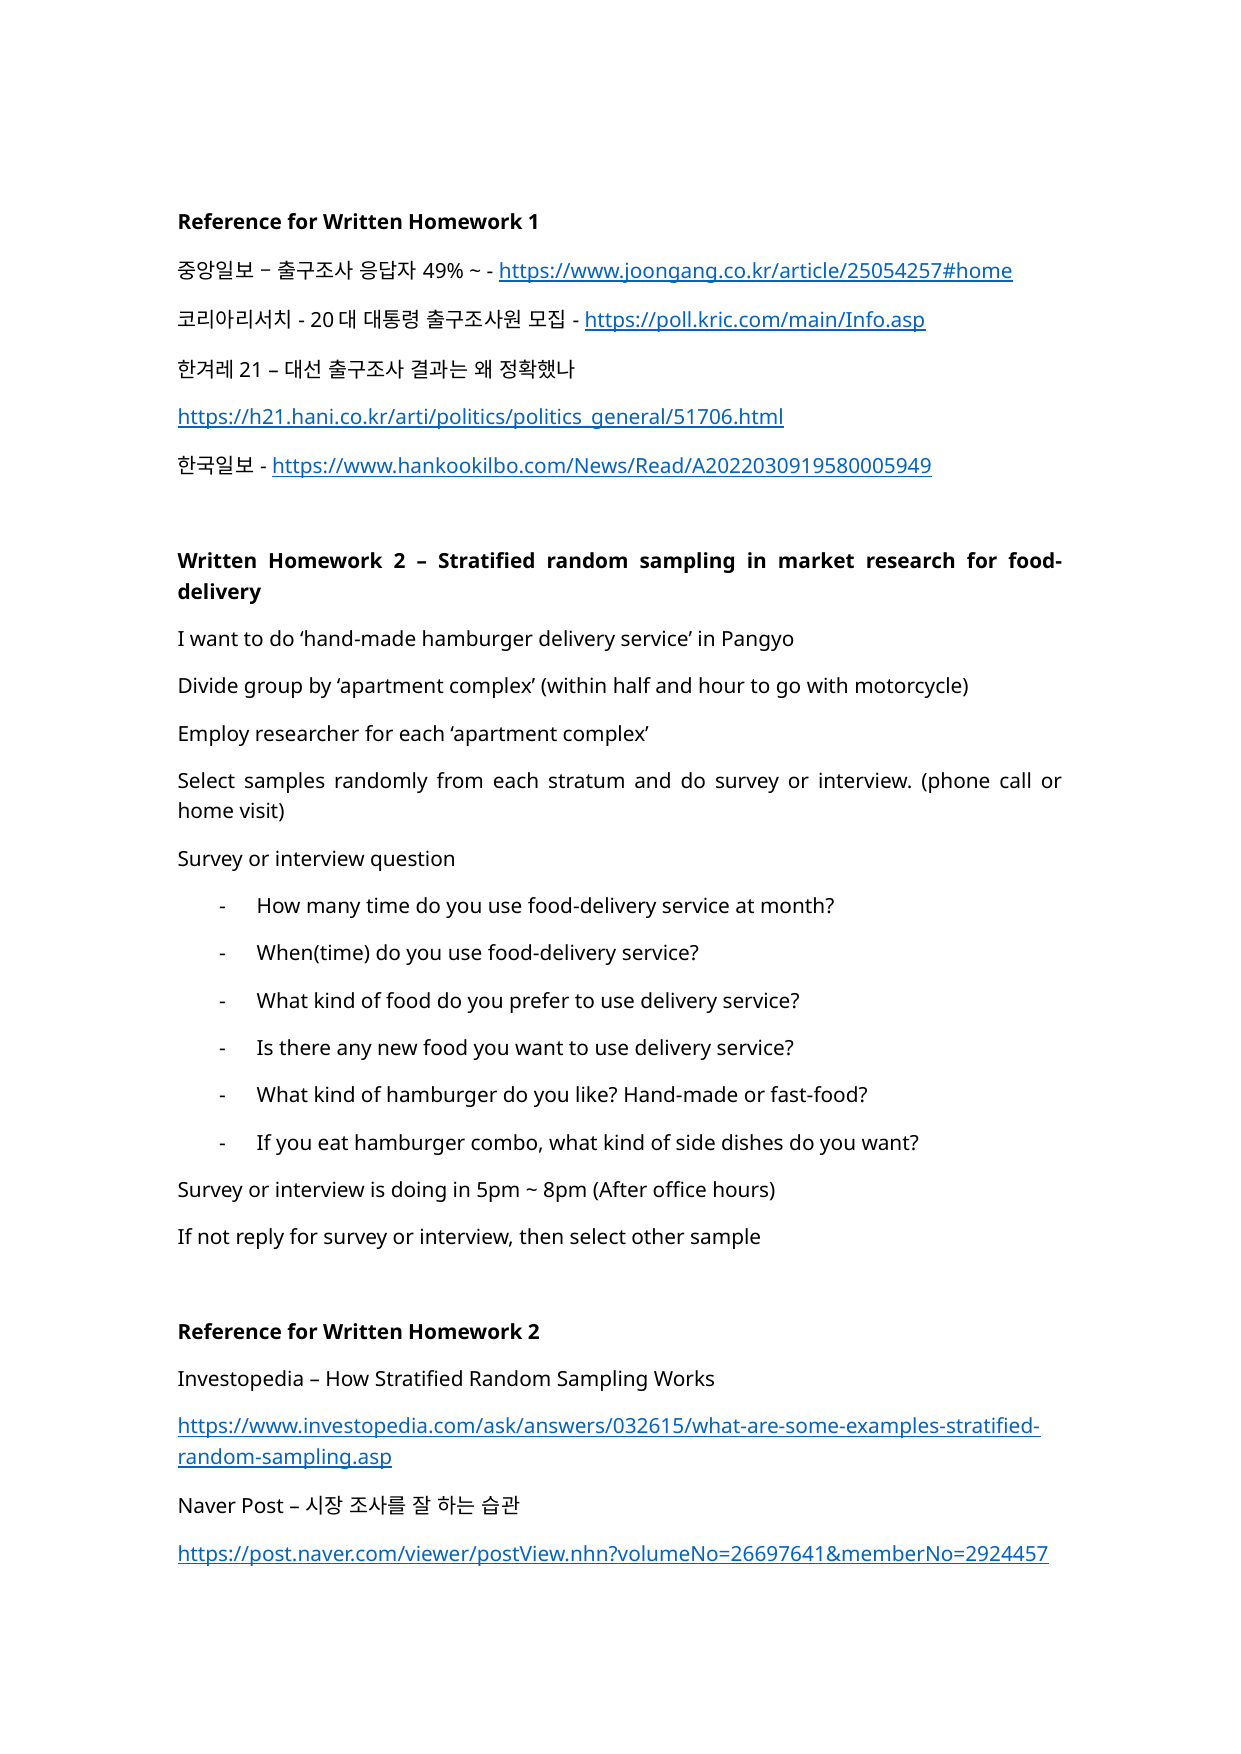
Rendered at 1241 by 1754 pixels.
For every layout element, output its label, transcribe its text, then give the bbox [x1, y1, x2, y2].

text 코리아리서치 - 20대 대통령 출구조사원 모집 - https://poll.kric.com/main/Info.asp [177, 303, 1063, 334]
text https://h21.hani.co.kr/arti/politics/politics_general/51706.html [177, 402, 1063, 431]
text 한국일보 - https://www.hankookilbo.com/News/Read/A2022030919580005949 [177, 449, 1063, 480]
text Investopedia – How Stratified Random Sampling Works [177, 1364, 1063, 1392]
text If not reply for survey or interview, then select other sample [177, 1222, 1063, 1251]
text Reference for Written Homework 1 [177, 207, 1063, 235]
text Employ researcher for each ‘apartment complex’ [177, 719, 1063, 747]
text Written Homework 2 – Stratified random sampling in market research for food-delivery [177, 546, 1063, 605]
text Divide group by ‘apartment complex’ (within half and hour to go with motorcycle) [177, 671, 1063, 700]
text Survey or interview question [177, 844, 1063, 872]
list Is there any new food you want to use delivery service? [219, 1033, 1063, 1061]
text https://post.naver.com/viewer/postView.nhn?volumeNo=26697641&memberNo=2924457 [177, 1539, 1063, 1567]
text 한겨레21 – 대선 출구조사 결과는 왜 정확했나 [177, 353, 1063, 383]
list When(time) do you use food-delivery service? [219, 938, 1063, 967]
list What kind of hamburger do you like? Hand-made or fast-food? [219, 1080, 1063, 1109]
text https://www.investopedia.com/ask/answers/032615/what-are-some-examples-stratified-random-sampling.asp [177, 1411, 1063, 1470]
list How many time do you use food-delivery service at month? [219, 891, 1063, 919]
list What kind of food do you prefer to use delivery service? [219, 986, 1063, 1014]
text Select samples randomly from each stratum and do survey or interview. (phone call or home visit) [177, 766, 1063, 825]
text Reference for Written Homework 2 [177, 1317, 1063, 1345]
text 중앙일보 – 출구조사 응답자 49% ~ - https://www.joongang.co.kr/article/25054257#home [177, 254, 1063, 284]
text Survey or interview is doing in 5pm ~ 8pm (After office hours) [177, 1175, 1063, 1203]
text I want to do ‘hand-made hamburger delivery service’ in Pangyo [177, 624, 1063, 652]
text Naver Post – 시장 조사를 잘 하는 습관 [177, 1489, 1063, 1519]
list If you eat hamburger combo, what kind of side dishes do you want? [219, 1128, 1063, 1156]
